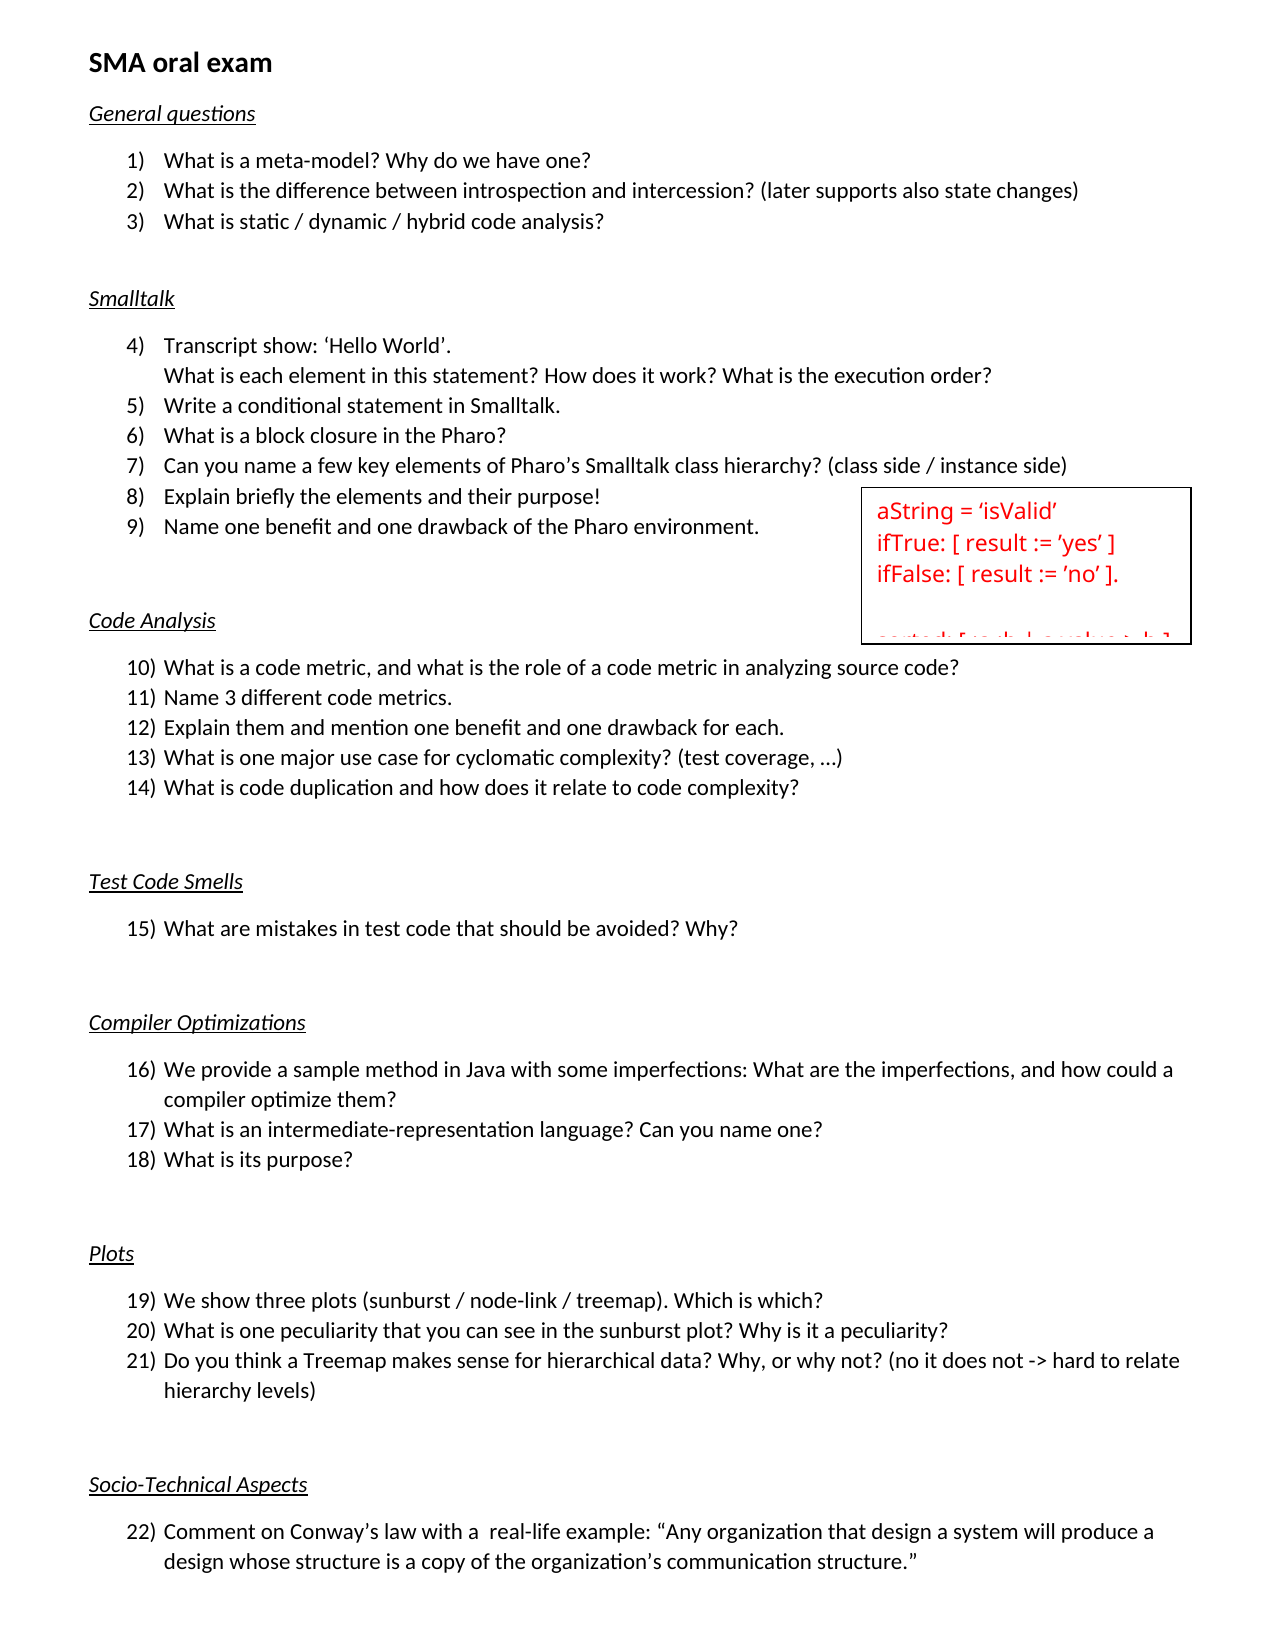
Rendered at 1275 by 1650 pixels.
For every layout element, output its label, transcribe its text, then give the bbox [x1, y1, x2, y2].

list Name one benefit and one drawback of the Pharo environment. [126, 512, 861, 540]
list Transcript show: ‘Hello World’. What is each element in this statement? How does it work? What is the execution order? [126, 331, 1196, 389]
text Code Analysis [89, 606, 861, 634]
list What is static / dynamic / hybrid code analysis? [126, 207, 1196, 235]
text Socio-Technical Aspects [89, 1470, 1196, 1498]
list What is a block closure in the Pharo? [126, 421, 1196, 449]
list Can you name a few key elements of Pharo’s Smalltalk class hierarchy? (class side / instance side) [126, 452, 1196, 479]
text Plots [89, 1239, 1196, 1267]
list What is the difference between introspection and intercession? (later supports also state changes) [126, 177, 1196, 204]
list Do you think a Treemap makes sense for hierarchical data? Why, or why not? (no it does not -> hard to relate hierarchy levels) [126, 1346, 1196, 1404]
list What is code duplication and how does it relate to code complexity? [126, 773, 1196, 801]
list We provide a sample method in Java with some imperfections: What are the imperfections, and how could a compiler optimize them? [126, 1055, 1196, 1113]
list Write a conditional statement in Smalltalk. [126, 391, 1196, 419]
list What is a meta-model? Why do we have one? [126, 146, 1196, 174]
text Compiler Optimizations [89, 1008, 1196, 1036]
list What are mistakes in test code that should be avoided? Why? [126, 914, 1196, 942]
list What is an intermediate-representation language? Can you name one? [126, 1115, 1196, 1143]
list Explain them and mention one benefit and one drawback for each. [126, 713, 1196, 741]
text General questions [89, 99, 1196, 127]
text Smalltalk [89, 284, 1196, 312]
list Comment on Conway’s law with a real-life example: “Any organization that design a system will produce a design whose structure is a copy of the organization’s communication structure.” [126, 1517, 1196, 1575]
text SMA oral exam [89, 44, 1196, 80]
list What is a code metric, and what is the role of a code metric in analyzing source code? [126, 653, 1196, 681]
list What is one major use case for cyclomatic complexity? (test coverage, …) [126, 743, 1196, 771]
text Test Code Smells [89, 867, 1196, 895]
list Explain briefly the elements and their purpose! [126, 482, 1196, 510]
list We show three plots (sunburst / node-link / treemap). Which is which? [126, 1286, 1196, 1314]
list Name 3 different code metrics. [126, 683, 1196, 711]
list What is its purpose? [126, 1145, 1196, 1173]
list What is one peculiarity that you can see in the sunburst plot? Why is it a peculiarity? [126, 1316, 1196, 1344]
